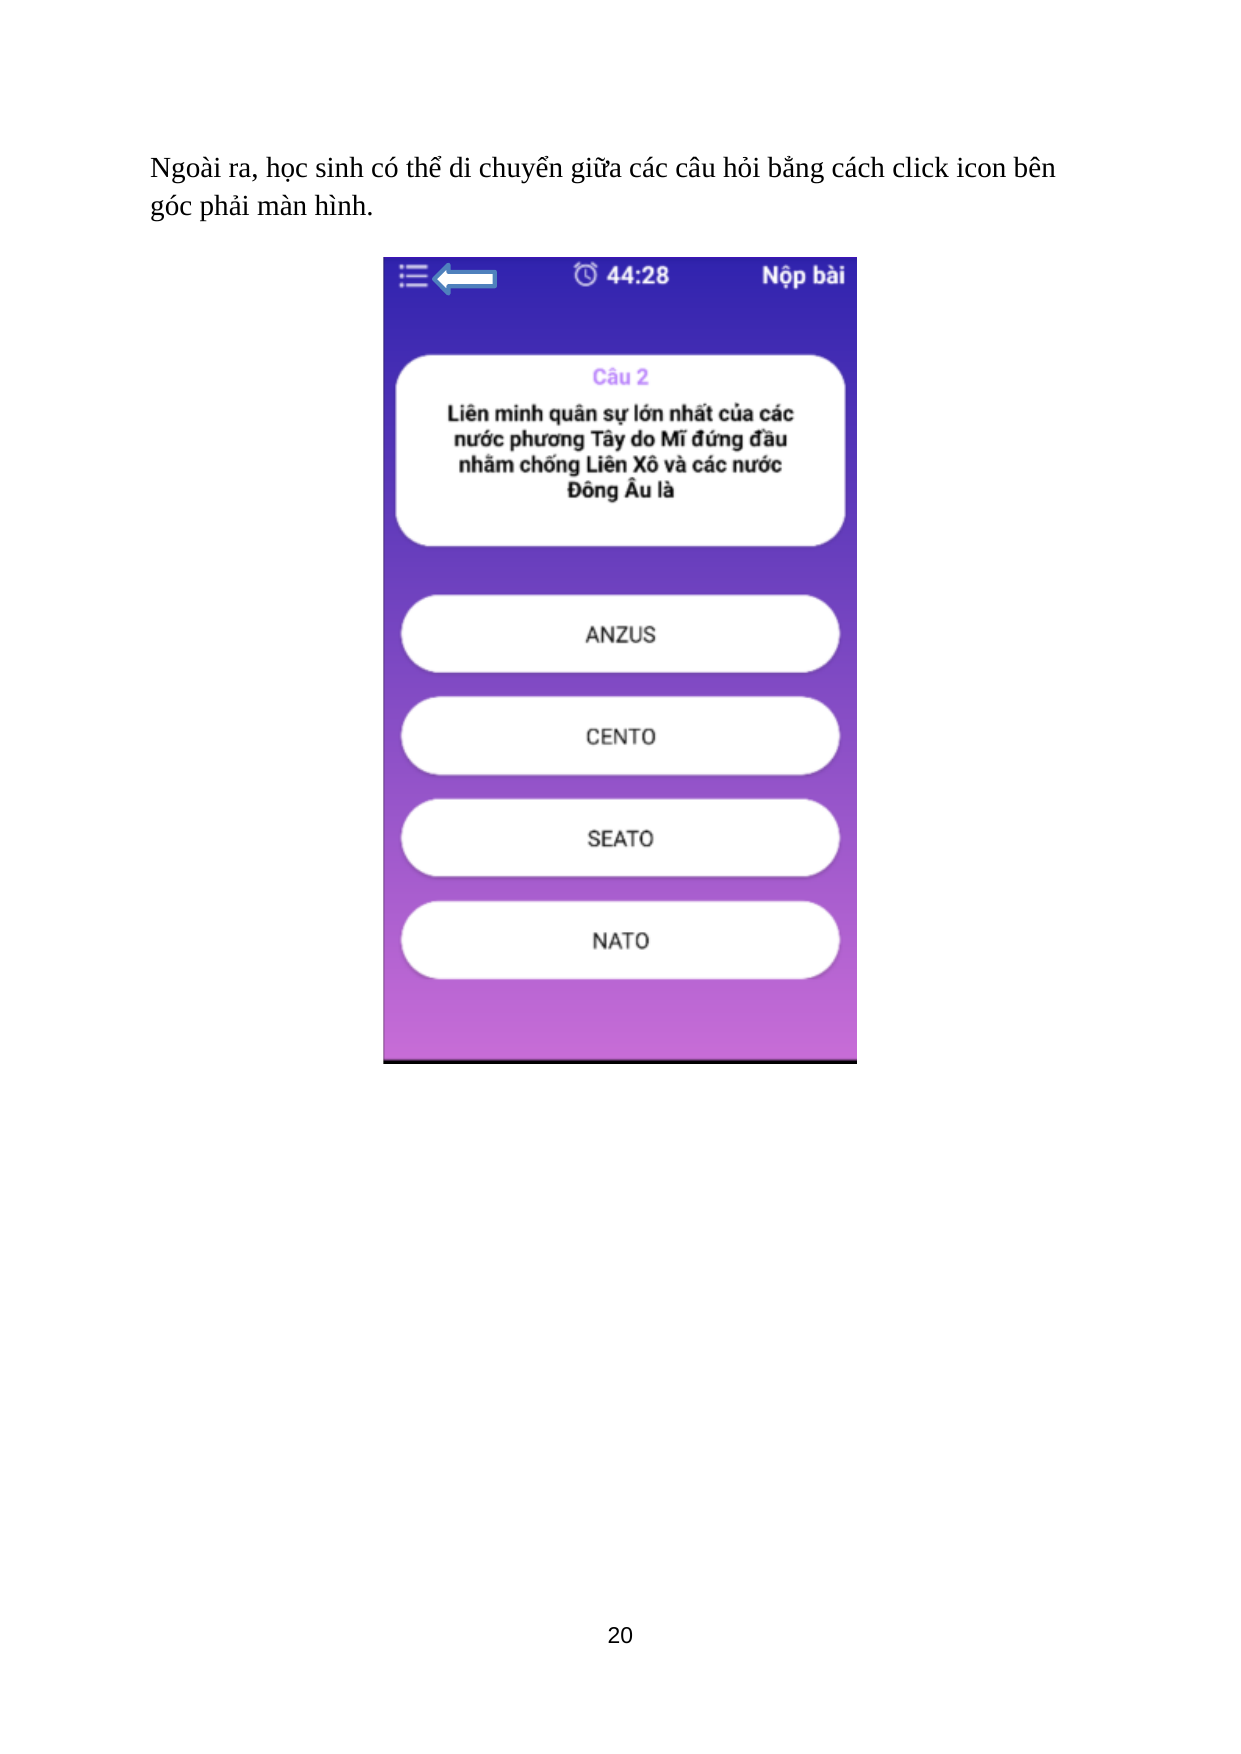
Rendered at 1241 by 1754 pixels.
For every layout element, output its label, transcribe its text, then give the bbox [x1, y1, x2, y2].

text Ngoài ra, học sinh có thể di chuyển giữa các câu hỏi bẳng cách click icon bên góc phải màn hình. [150, 150, 1090, 222]
picture [383, 257, 857, 1064]
